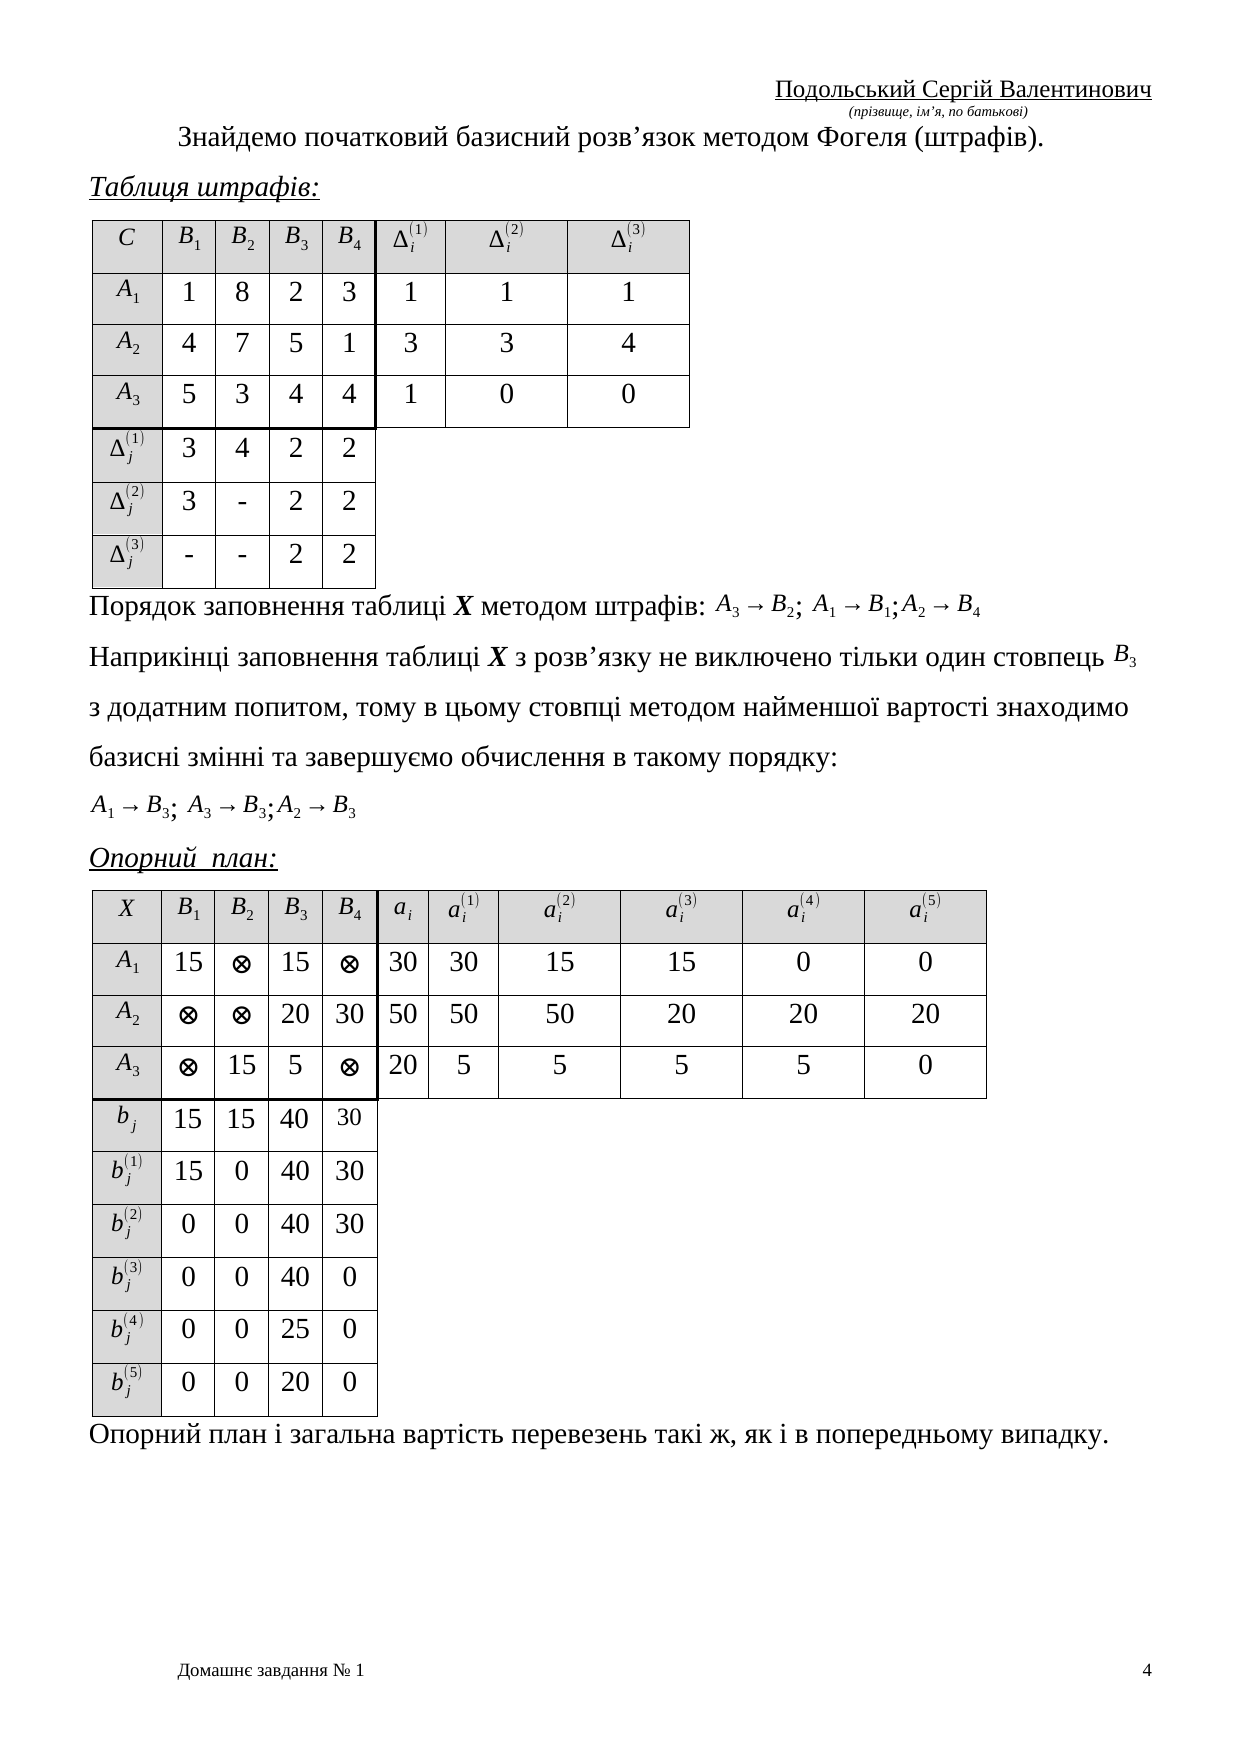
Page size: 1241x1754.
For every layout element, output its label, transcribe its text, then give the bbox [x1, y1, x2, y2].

table_cell 2 [270, 536, 322, 587]
table_cell 2 [270, 483, 322, 534]
table_cell [93, 944, 161, 995]
table_cell 3 [377, 325, 445, 375]
table_cell 1 [377, 274, 445, 324]
table_header [215, 891, 268, 943]
text Знайдемо початковий базисний розв’язок методом Фогеля (штрафів). [177, 119, 1152, 153]
table_cell 0 [162, 1364, 214, 1416]
table_cell 4 [270, 376, 322, 427]
table_cell [93, 483, 162, 534]
table_cell 20 [379, 1047, 428, 1098]
table_cell [93, 1311, 161, 1363]
table_cell 0 [743, 944, 864, 995]
table_cell 15 [162, 1152, 214, 1204]
table_cell 50 [379, 996, 428, 1046]
table_cell 3 [446, 325, 567, 375]
table_cell 0 [215, 1311, 268, 1363]
table_header [93, 891, 161, 943]
table_cell 20 [865, 996, 986, 1046]
table_cell 0 [215, 1152, 268, 1204]
table_cell ⊗ [323, 944, 376, 995]
table_cell 15 [621, 944, 742, 995]
table_cell 15 [215, 1101, 268, 1151]
table_cell 5 [270, 325, 322, 375]
table_cell 20 [743, 996, 864, 1046]
table_header [446, 221, 567, 273]
table_cell [93, 1152, 161, 1204]
table_header [743, 891, 864, 943]
table_cell 1 [568, 274, 689, 324]
table_cell 2 [323, 536, 375, 587]
table_cell 2 [270, 274, 322, 324]
table_cell 4 [216, 430, 269, 482]
table_cell 3 [163, 430, 215, 482]
table_cell ⊗ [323, 1047, 376, 1098]
table_cell 0 [215, 1205, 268, 1257]
table_cell [93, 1047, 161, 1098]
text Таблиця штрафів: [88, 169, 1152, 203]
table_header [216, 221, 269, 273]
table_header [270, 221, 322, 273]
table_header [621, 891, 742, 943]
table_cell 20 [269, 996, 322, 1046]
table_cell 15 [162, 1101, 214, 1151]
table_cell [93, 1364, 161, 1416]
table_header [163, 221, 215, 273]
text ; ; [88, 790, 1152, 823]
table_cell 30 [323, 1205, 377, 1257]
table_cell 40 [269, 1258, 322, 1310]
table_header [865, 891, 986, 943]
table_cell 30 [323, 996, 376, 1046]
table_cell 1 [163, 274, 215, 324]
table_cell [93, 325, 162, 375]
table_cell 0 [215, 1364, 268, 1416]
table_cell 1 [377, 376, 445, 427]
table_cell 2 [270, 430, 322, 482]
table_cell 3 [323, 274, 374, 324]
table_cell 30 [379, 944, 428, 995]
table_header [568, 221, 689, 273]
table_cell [93, 1205, 161, 1257]
table_cell 5 [621, 1047, 742, 1098]
table_cell 5 [429, 1047, 498, 1098]
table_cell 1 [323, 325, 374, 375]
table_cell 15 [269, 944, 322, 995]
table_cell [93, 1258, 161, 1310]
table_cell 0 [215, 1258, 268, 1310]
table_cell 4 [163, 325, 215, 375]
table_cell 3 [163, 483, 215, 534]
table_header [93, 221, 162, 273]
table_cell 50 [429, 996, 498, 1046]
table_cell 30 [323, 1152, 377, 1204]
table_cell 5 [743, 1047, 864, 1098]
text Порядок заповнення таблиці X методом штрафів: ; ; [88, 588, 1152, 622]
table_cell 40 [269, 1152, 322, 1204]
table_cell 15 [215, 1047, 268, 1098]
table_cell 2 [323, 483, 375, 534]
table_cell 5 [163, 376, 215, 427]
table_cell 1 [446, 274, 567, 324]
table_cell 4 [323, 376, 374, 427]
table_cell 5 [269, 1047, 322, 1098]
table_cell [93, 996, 161, 1046]
table_header [499, 891, 620, 943]
table_header [323, 221, 374, 273]
table_cell [93, 1101, 161, 1151]
table_header [269, 891, 322, 943]
table_cell 7 [216, 325, 269, 375]
table_cell 0 [162, 1205, 214, 1257]
table_cell 40 [269, 1205, 322, 1257]
table_header [379, 891, 428, 943]
table_cell 30 [429, 944, 498, 995]
table_header [429, 891, 498, 943]
table_cell 8 [216, 274, 269, 324]
table_cell 0 [323, 1258, 377, 1310]
table_cell [93, 536, 162, 587]
table_cell 4 [568, 325, 689, 375]
text Опорний план: [88, 840, 1152, 873]
table_cell - [216, 536, 269, 587]
table_cell ⊗ [162, 1047, 214, 1098]
table_cell 20 [621, 996, 742, 1046]
table_header [377, 221, 445, 273]
table_header [162, 891, 214, 943]
table_cell 0 [162, 1311, 214, 1363]
table_cell 0 [162, 1258, 214, 1310]
table_cell 5 [499, 1047, 620, 1098]
table_cell - [163, 536, 215, 587]
table_cell ⊗ [162, 996, 214, 1046]
table_cell ⊗ [215, 996, 268, 1046]
table_header [323, 891, 376, 943]
table_cell 15 [162, 944, 214, 995]
table_cell 15 [499, 944, 620, 995]
table_cell 0 [568, 376, 689, 427]
text Опорний план і загальна вартість перевезень такі ж, як і в попередньому випадку. [88, 1417, 1152, 1450]
table_cell [93, 274, 162, 324]
table_cell [93, 430, 162, 482]
table_cell [323, 1101, 377, 1151]
table_cell 0 [323, 1364, 377, 1416]
table_cell 0 [865, 944, 986, 995]
table_cell ⊗ [215, 944, 268, 995]
table_cell - [216, 483, 269, 534]
table_cell 0 [865, 1047, 986, 1098]
table_cell 3 [216, 376, 269, 427]
table_cell 50 [499, 996, 620, 1046]
table_cell [93, 376, 162, 427]
table_cell 20 [269, 1364, 322, 1416]
table_cell 40 [269, 1101, 322, 1151]
table_cell 25 [269, 1311, 322, 1363]
table_cell 2 [323, 430, 375, 482]
table_cell 0 [323, 1311, 377, 1363]
table_cell 0 [446, 376, 567, 427]
text Наприкінці заповнення таблиці X з розв’язку не виключено тільки один стовпець з додатним попитом, тому в цьому стовпці методом найменшої вартості знаходимо базисні змінні та завершуємо обчислення в такому порядку: [88, 639, 1152, 773]
